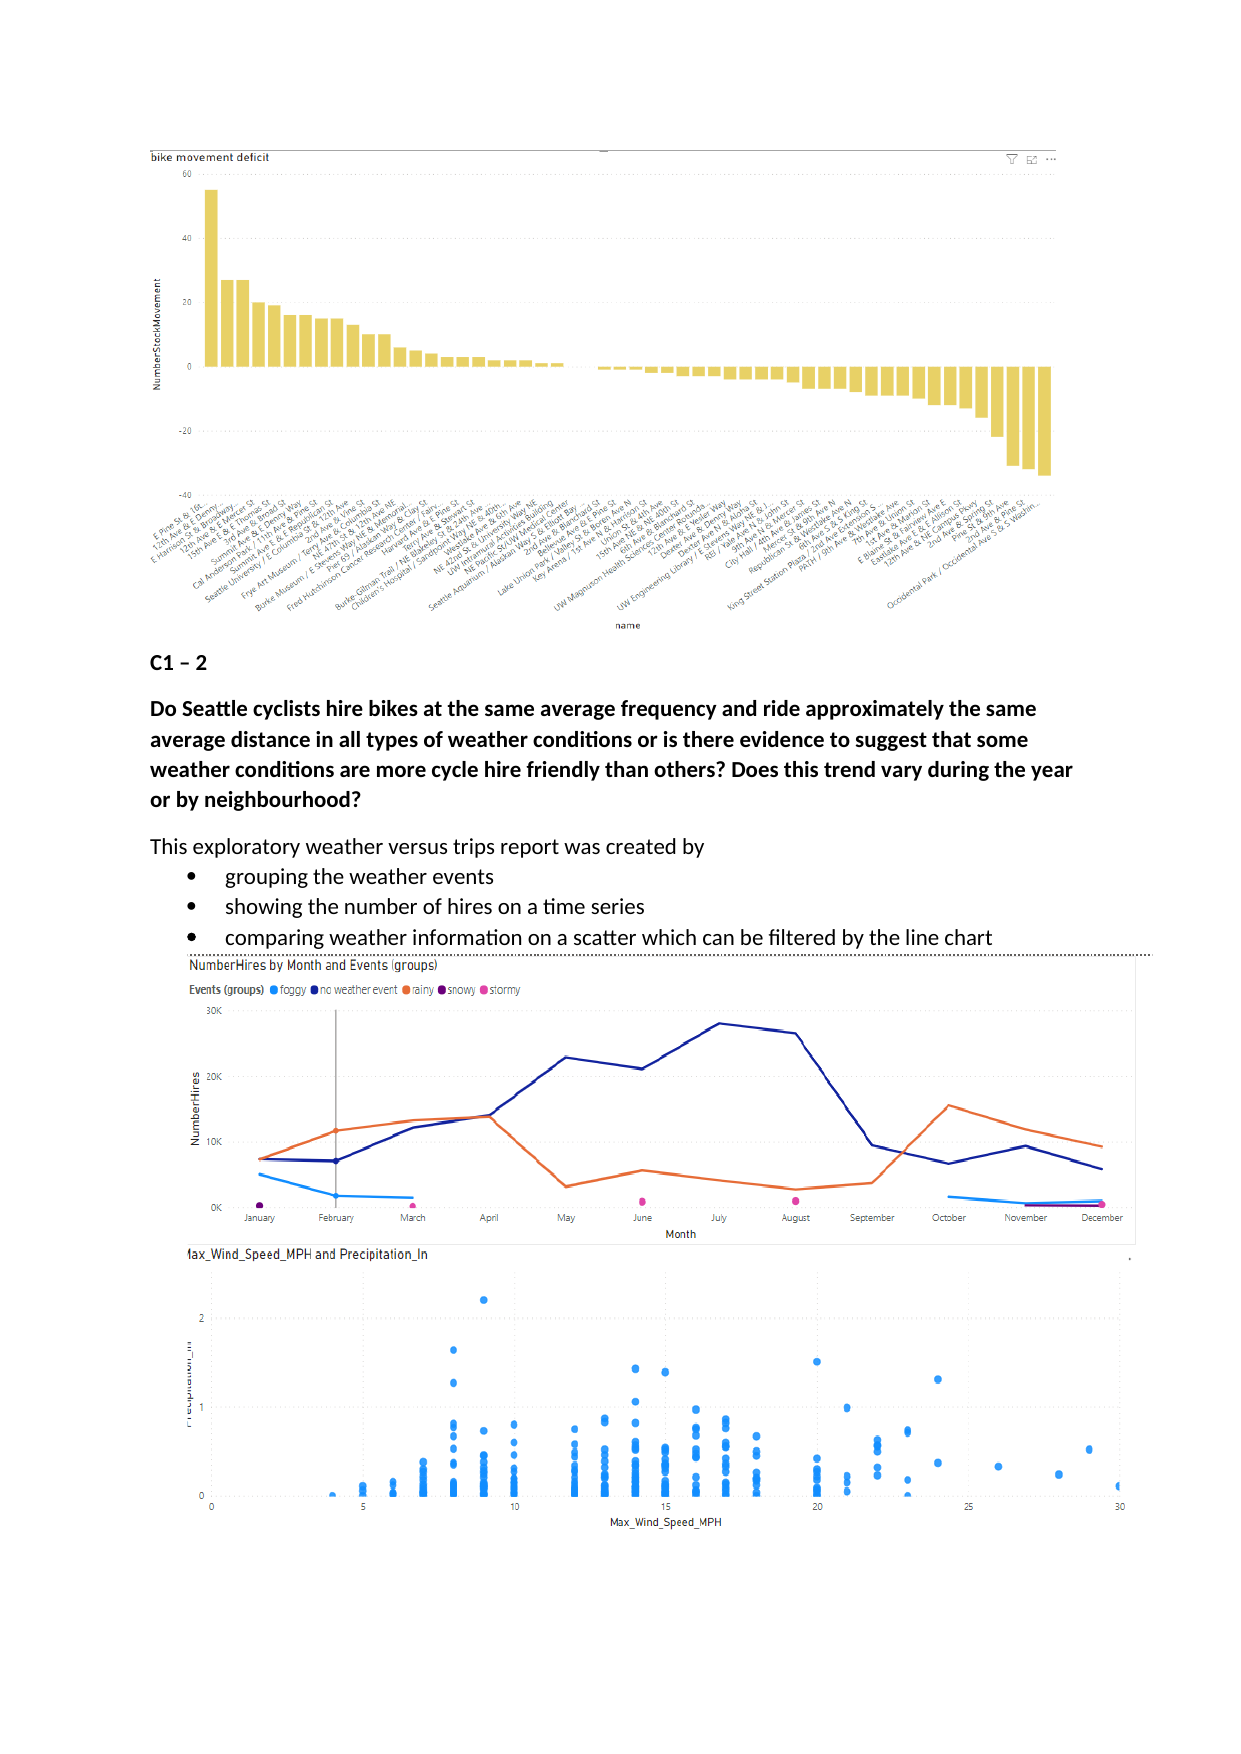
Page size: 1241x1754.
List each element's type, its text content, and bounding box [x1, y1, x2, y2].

picture [187, 952, 1153, 1554]
text This exploratory weather versus trips report was created by [150, 832, 1090, 860]
list comparing weather information on a scatter which can be filtered by the line chart [187, 923, 1090, 951]
picture [150, 150, 1056, 629]
list grouping the weather events [187, 862, 1090, 890]
list showing the number of hires on a time series [187, 892, 1090, 920]
text C1 – 2 [150, 648, 1090, 676]
text Do Seattle cyclists hire bikes at the same average frequency and ride approximately the same average distance in all types of weather conditions or is there evidence to suggest that some weather conditions are more cycle hire friendly than others? Does this trend vary during the year or by neighbourhood? [150, 694, 1090, 813]
